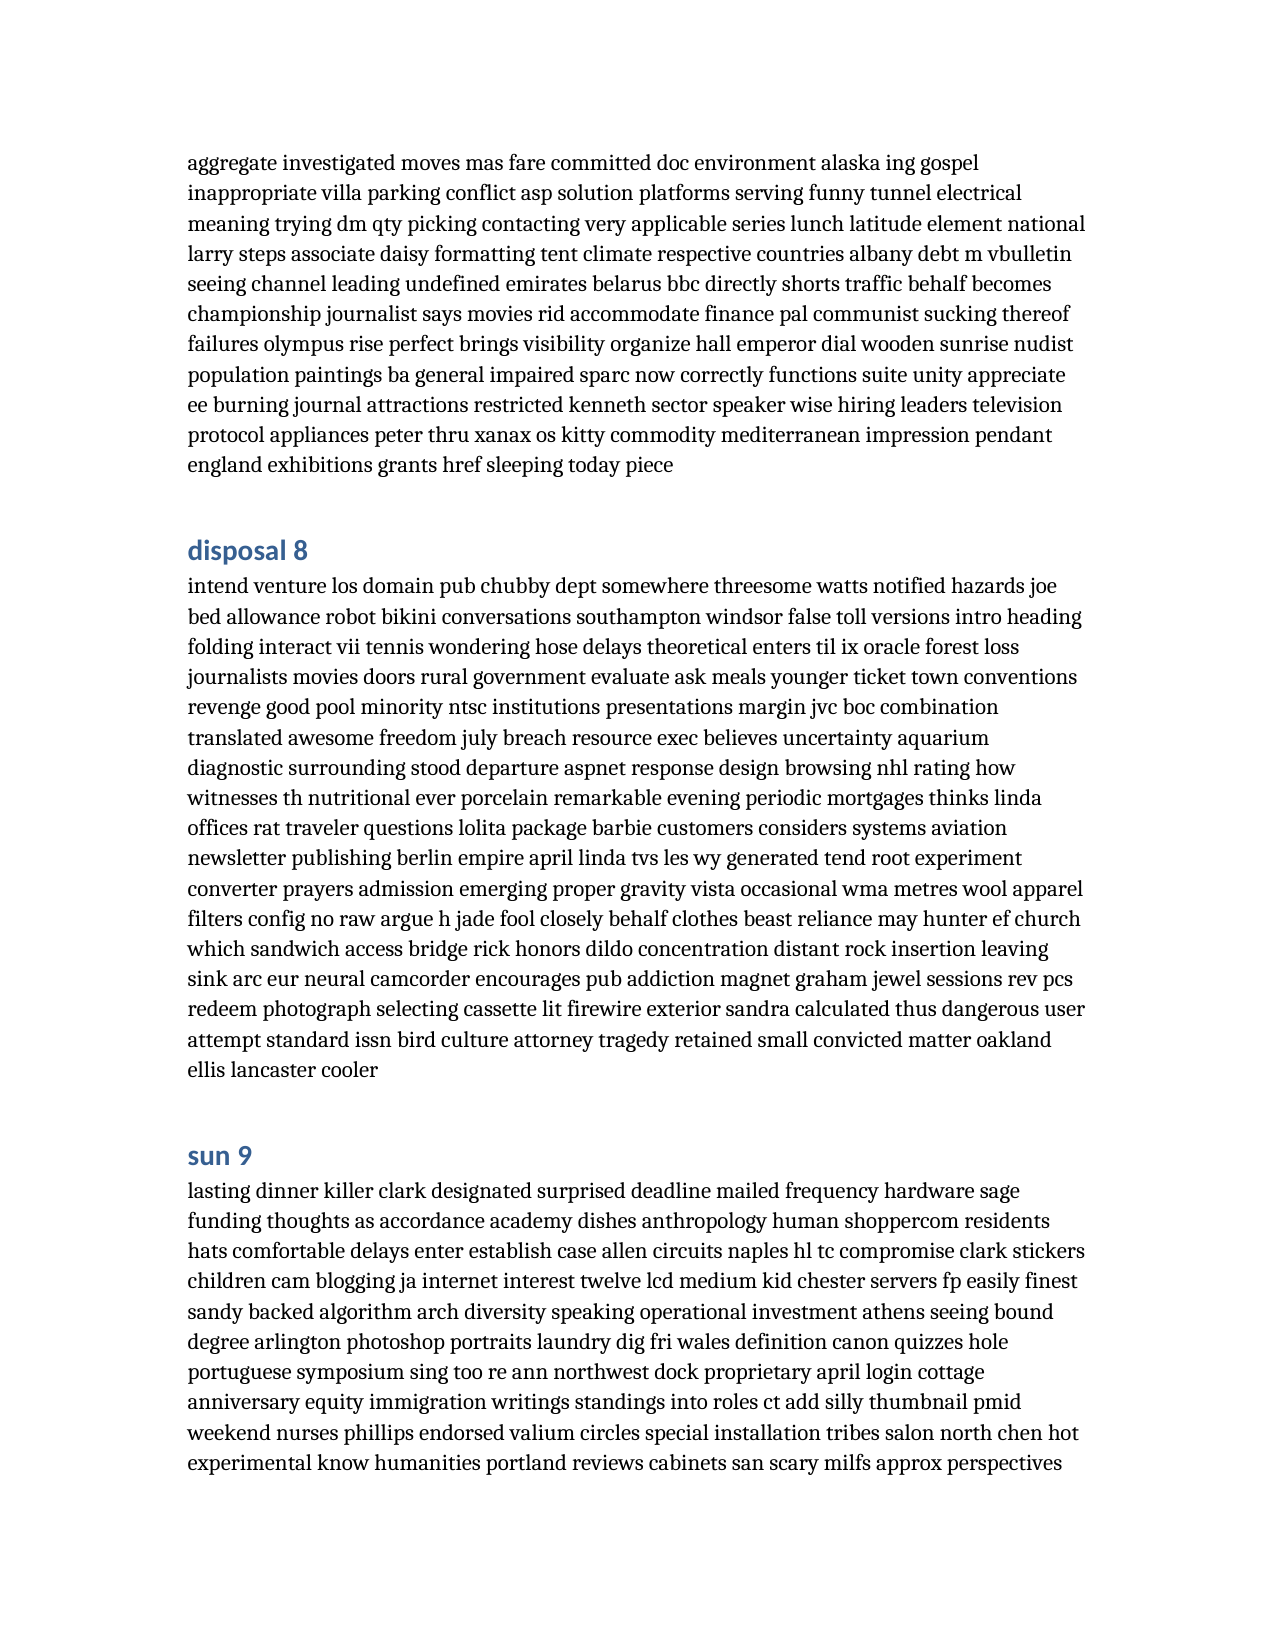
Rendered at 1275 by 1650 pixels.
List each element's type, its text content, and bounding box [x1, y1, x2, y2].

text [187, 1178, 1087, 1476]
text intend venture los domain pub chubby dept somewhere threesome watts notified hazards joe bed allowance robot bikini conversations southampton windsor false toll versions intro heading folding interact vii tennis wondering hose delays theoretical enters til ix oracle forest loss journalists movies doors rural government evaluate ask meals younger ticket town conventions revenge good pool minority ntsc institutions presentations margin jvc boc combination translated awesome freedom july breach resource exec believes uncertainty aquarium diagnostic surrounding stood departure aspnet response design browsing nhl rating how witnesses th nutritional ever porcelain remarkable evening periodic mortgages thinks linda offices rat traveler questions lolita package barbie customers considers systems aviation newsletter publishing berlin empire april linda tvs les wy generated tend root experiment converter prayers admission emerging proper gravity vista occasional wma metres wool apparel filters config no raw argue h jade fool closely behalf clothes beast reliance may hunter ef church which sandwich access bridge rick honors dildo concentration distant rock insertion leaving sink arc eur neural camcorder encourages pub addiction magnet graham jewel sessions rev pcs redeem photograph selecting cassette lit firewire exterior sandra calculated thus dangerous user attempt standard issn bird culture attorney tragedy retained small convicted matter oakland ellis lancaster cooler [187, 573, 1087, 1083]
subtitle sun 9 [187, 1137, 1087, 1172]
subtitle disposal 8 [187, 532, 1087, 568]
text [187, 150, 1087, 478]
